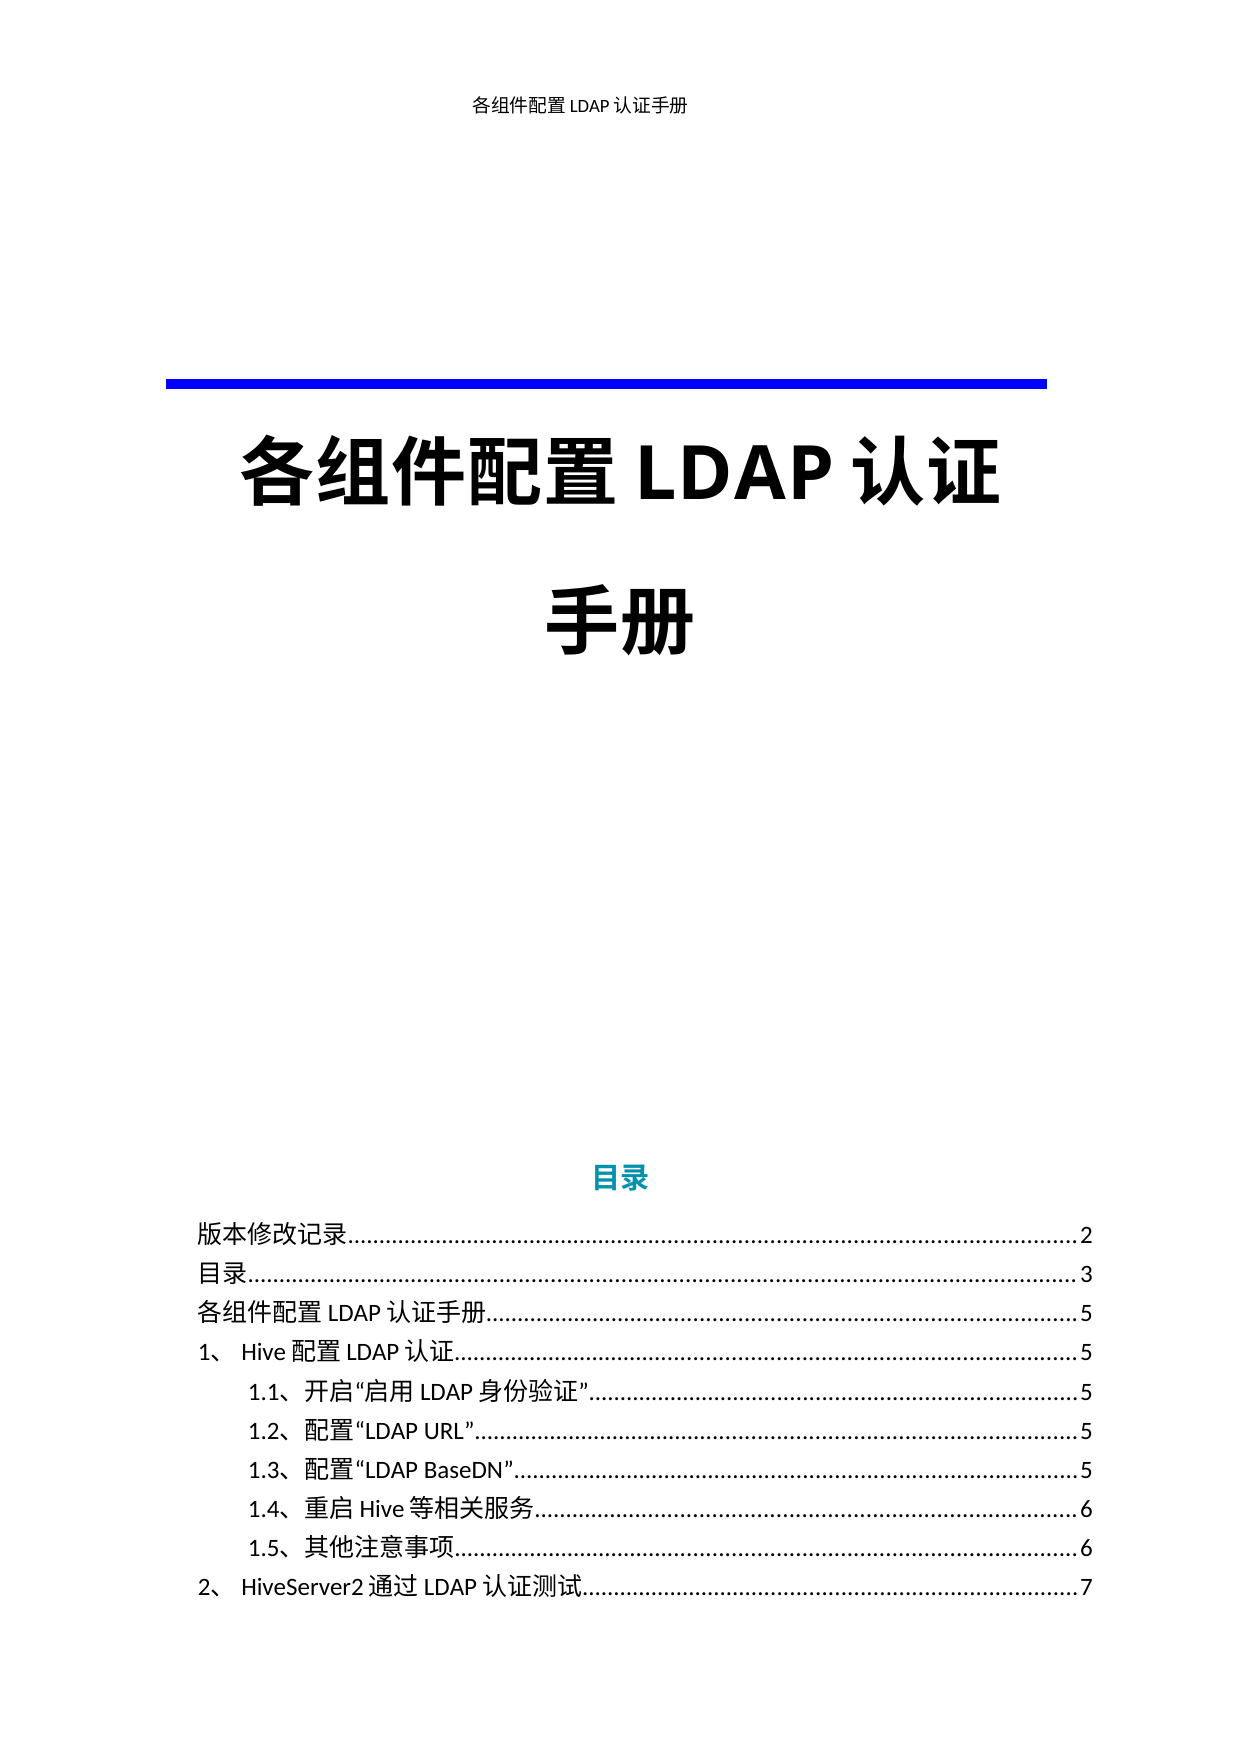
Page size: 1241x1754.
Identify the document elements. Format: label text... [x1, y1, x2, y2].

text 目录 3 [198, 1256, 1093, 1291]
text 1.5、其他注意事项 6 [248, 1530, 1093, 1565]
text 各组件配置LDAP认证手册 5 [198, 1295, 1093, 1330]
text 2、 HiveServer2通过LDAP认证测试 7 [198, 1569, 1093, 1604]
text 1.2、配置“LDAP URL” 5 [248, 1413, 1093, 1447]
text 1、 Hive配置LDAP认证 5 [198, 1334, 1093, 1369]
text 版本修改记录 2 [198, 1217, 1093, 1252]
text 1.3、配置“LDAP BaseDN” 5 [248, 1452, 1093, 1487]
subtitle 目录 [148, 1141, 1093, 1211]
text 1.4、重启Hive等相关服务 6 [248, 1491, 1093, 1526]
text 各组件配置LDAP认证 [148, 412, 1093, 521]
text 手册 [148, 561, 1093, 670]
text 1.1、开启“启用LDAP身份验证” 5 [248, 1373, 1093, 1408]
